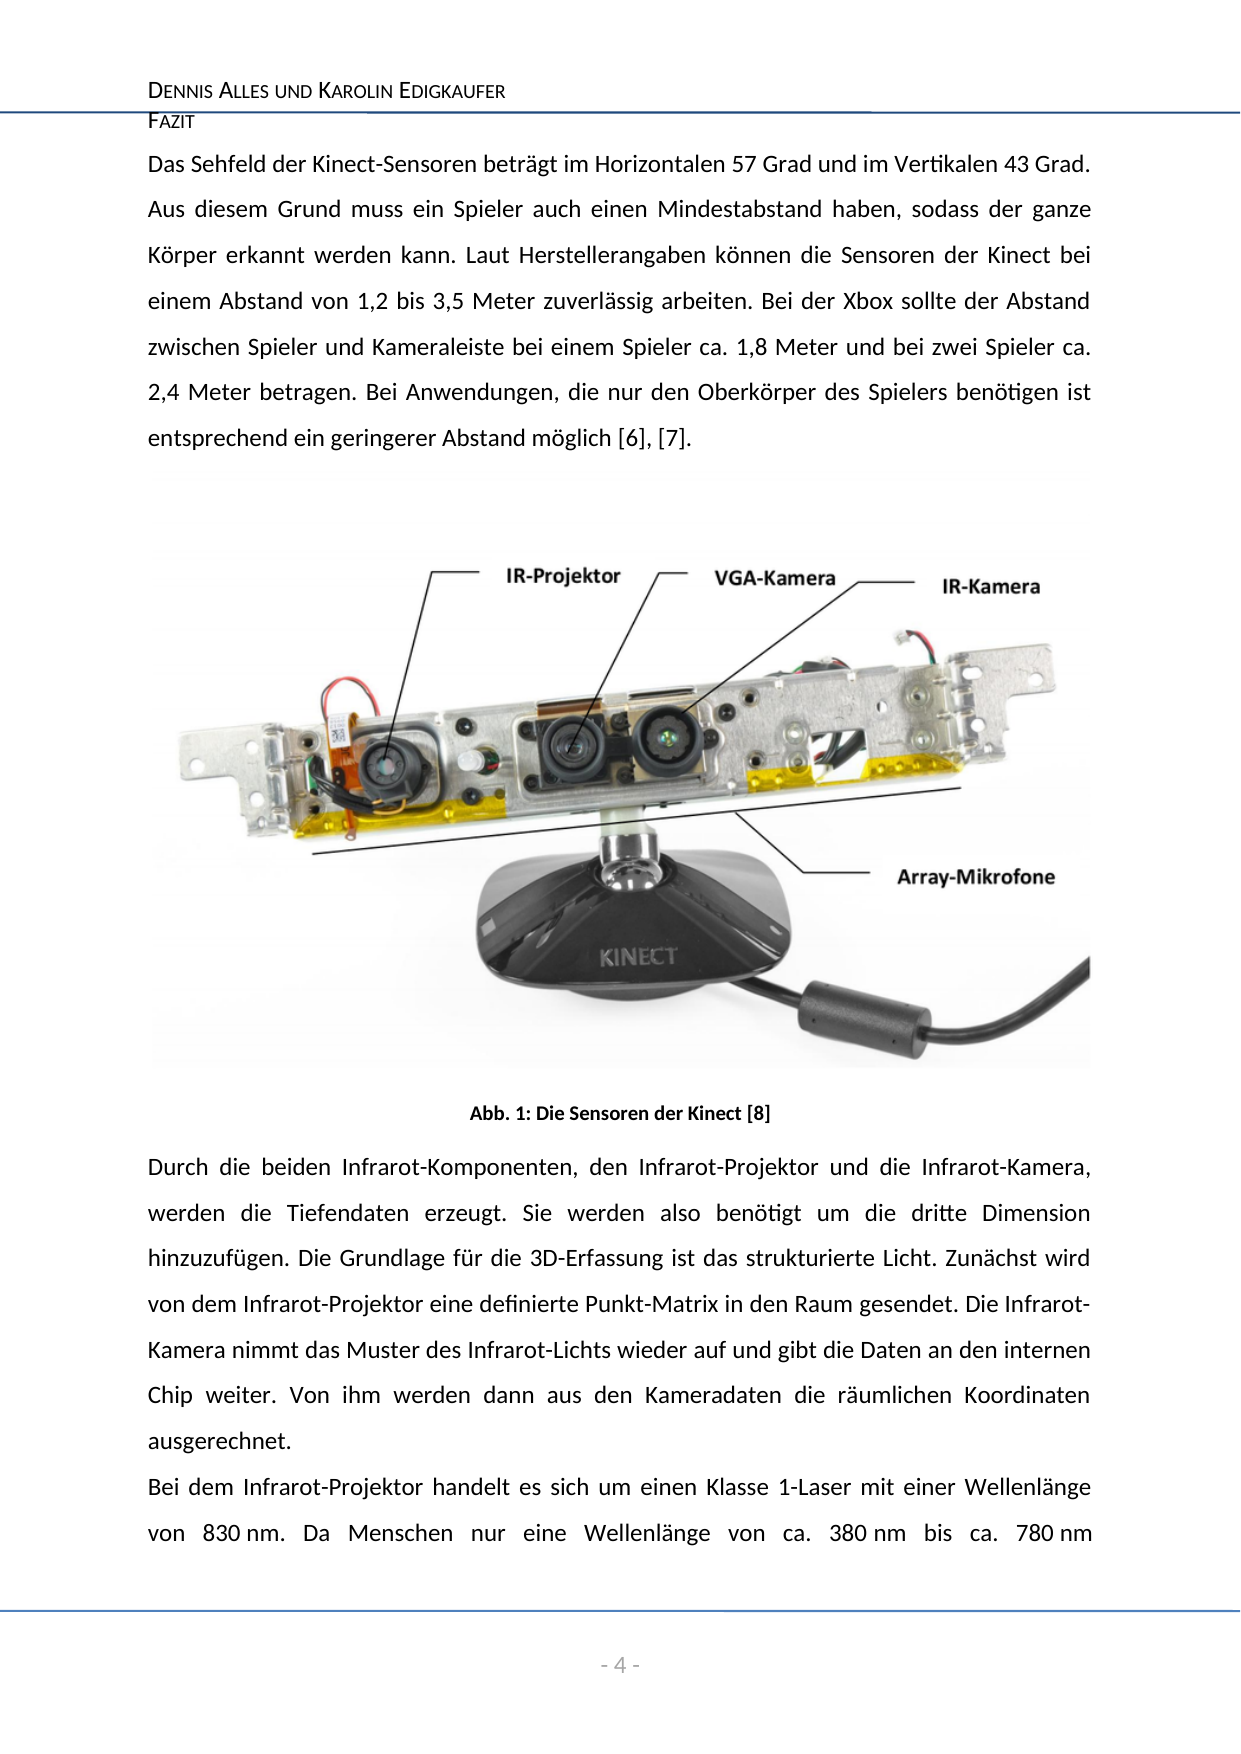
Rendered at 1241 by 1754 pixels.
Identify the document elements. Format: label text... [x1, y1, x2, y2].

picture [147, 467, 1093, 1073]
text Durch die beiden Infrarot-Komponenten, den Infrarot-Projektor und die Infrarot-Kamera, werden die Tiefendaten erzeugt. Sie werden also benötigt um die dritte Dimension hinzuzufügen. Die Grundlage für die 3D-Erfassung ist das strukturierte Licht. Zunächst wird von dem Infrarot-Projektor eine definierte Punkt-Matrix in den Raum gesendet. Die Infrarot-Kamera nimmt das Muster des Infrarot-Lichts wieder auf und gibt die Daten an den internen Chip weiter. Von ihm werden dann aus den Kameradaten die räumlichen Koordinaten ausgerechnet. [148, 1151, 1092, 1456]
text Abb. 1: Die Sensoren der Kinect [148, 1100, 1092, 1126]
text Das Sehfeld der Kinect-Sensoren beträgt im Horizontalen 57 Grad und im Vertikalen 43 Grad. Aus diesem Grund muss ein Spieler auch einen Mindestabstand haben, sodass der ganze Körper erkannt werden kann. Laut Herstellerangaben können die Sensoren der Kinect bei einem Abstand von 1,2 bis 3,5 Meter zuverlässig arbeiten. Bei der Xbox sollte der Abstand zwischen Spieler und Kameraleiste bei einem Spieler ca. 1,8 Meter und bei zwei Spieler ca. 2,4 Meter betragen. Bei Anwendungen, die nur den Oberkörper des Spielers benötigen ist entsprechend ein geringerer Abstand möglich , . [148, 148, 1092, 453]
